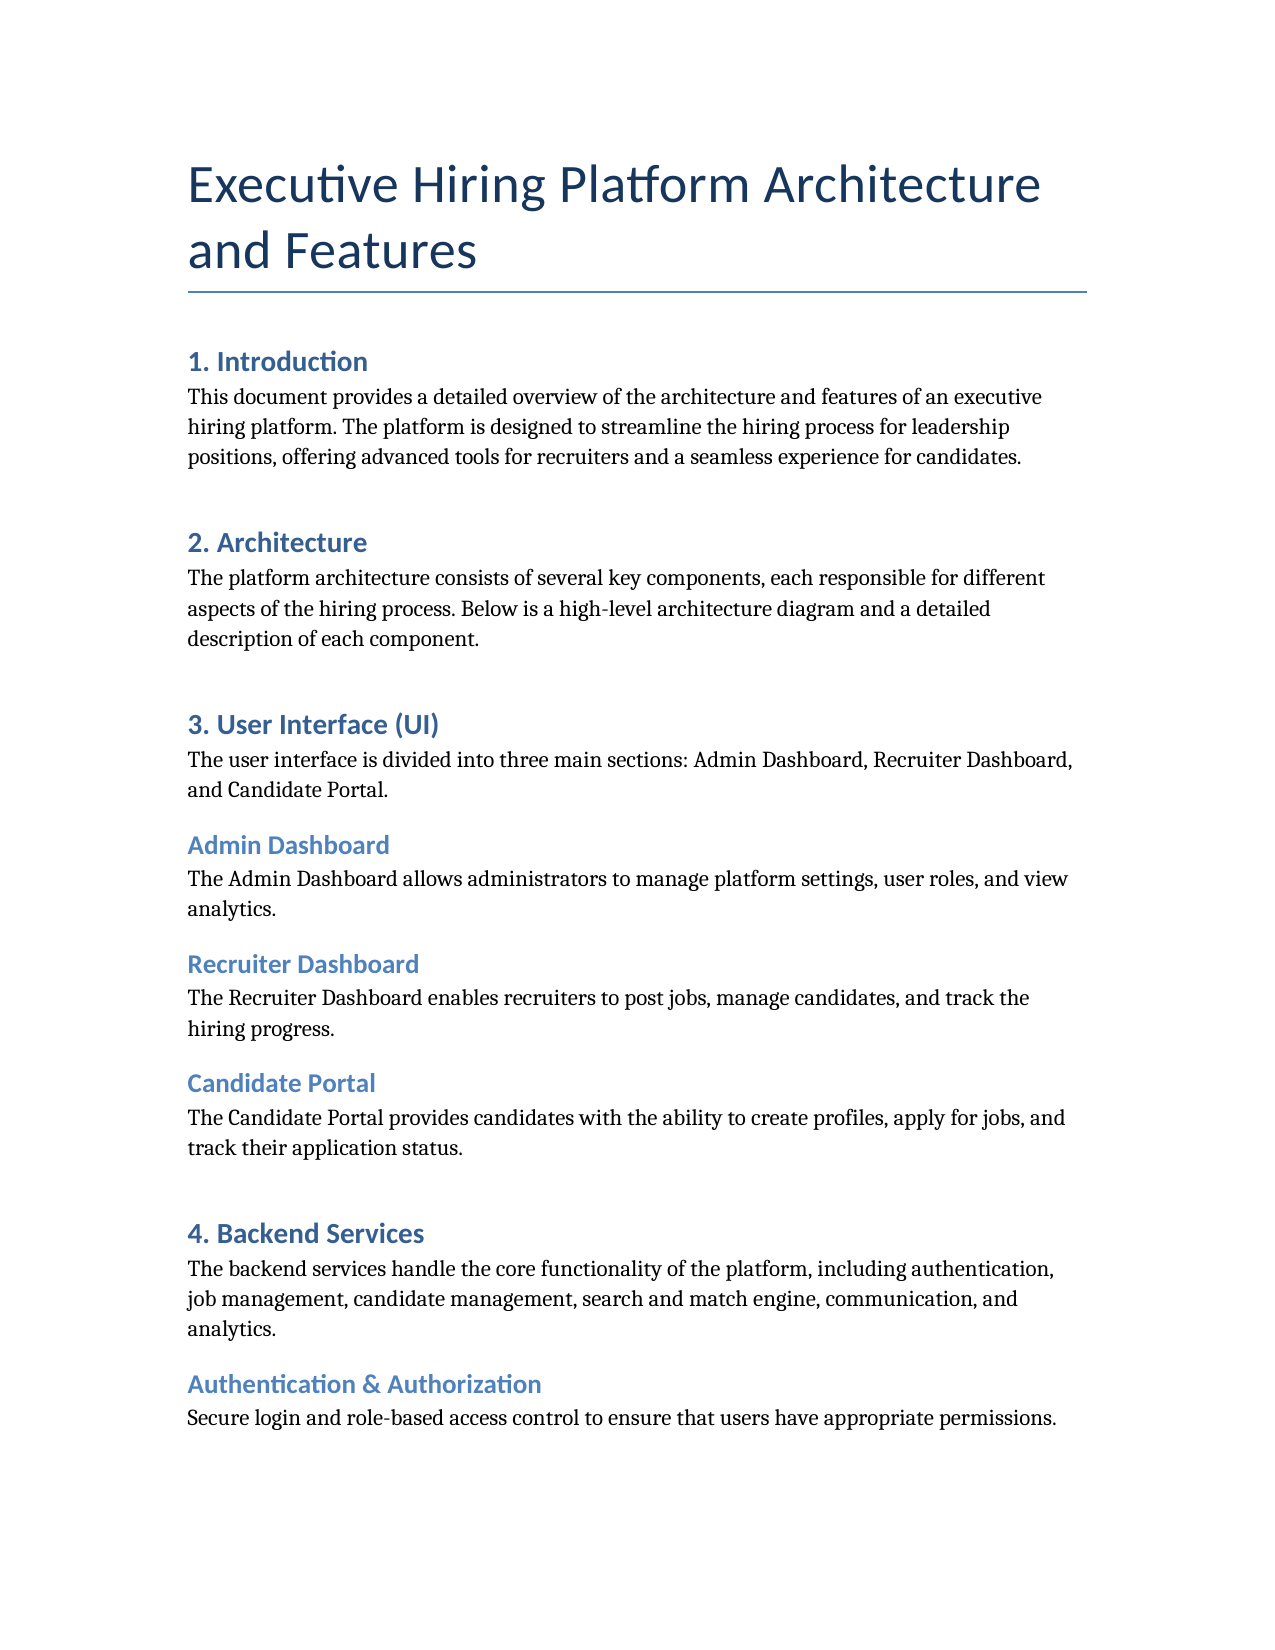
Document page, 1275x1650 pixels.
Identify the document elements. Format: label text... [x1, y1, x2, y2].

subtitle Admin Dashboard [187, 828, 1087, 861]
text This document provides a detailed overview of the architecture and features of an executive hiring platform. The platform is designed to streamline the hiring process for leadership positions, offering advanced tools for recruiters and a seamless experience for candidates. [187, 384, 1087, 470]
text The user interface is divided into three main sections: Admin Dashboard, Recruiter Dashboard, and Candidate Portal. [187, 747, 1087, 803]
subtitle Candidate Portal [187, 1066, 1087, 1099]
text The Admin Dashboard allows administrators to manage platform settings, user roles, and view analytics. [187, 866, 1087, 922]
subtitle Recruiter Dashboard [187, 947, 1087, 980]
subtitle 1. Introduction [187, 343, 1087, 378]
text The Recruiter Dashboard enables recruiters to post jobs, manage candidates, and track the hiring progress. [187, 985, 1087, 1042]
subtitle 2. Architecture [187, 524, 1087, 560]
subtitle 4. Backend Services [187, 1215, 1087, 1250]
subtitle 3. User Interface (UI) [187, 706, 1087, 741]
text The Candidate Portal provides candidates with the ability to create profiles, apply for jobs, and track their application status. [187, 1104, 1087, 1161]
text The backend services handle the core functionality of the platform, including authentication, job management, candidate management, search and match engine, communication, and analytics. [187, 1256, 1087, 1342]
subtitle Authentication & Authorization [187, 1367, 1087, 1400]
title Executive Hiring Platform Architecture and Features [187, 150, 1087, 293]
text Secure login and role-based access control to ensure that users have appropriate permissions. [187, 1405, 1087, 1431]
text The platform architecture consists of several key components, each responsible for different aspects of the hiring process. Below is a high-level architecture diagram and a detailed description of each component. [187, 565, 1087, 652]
